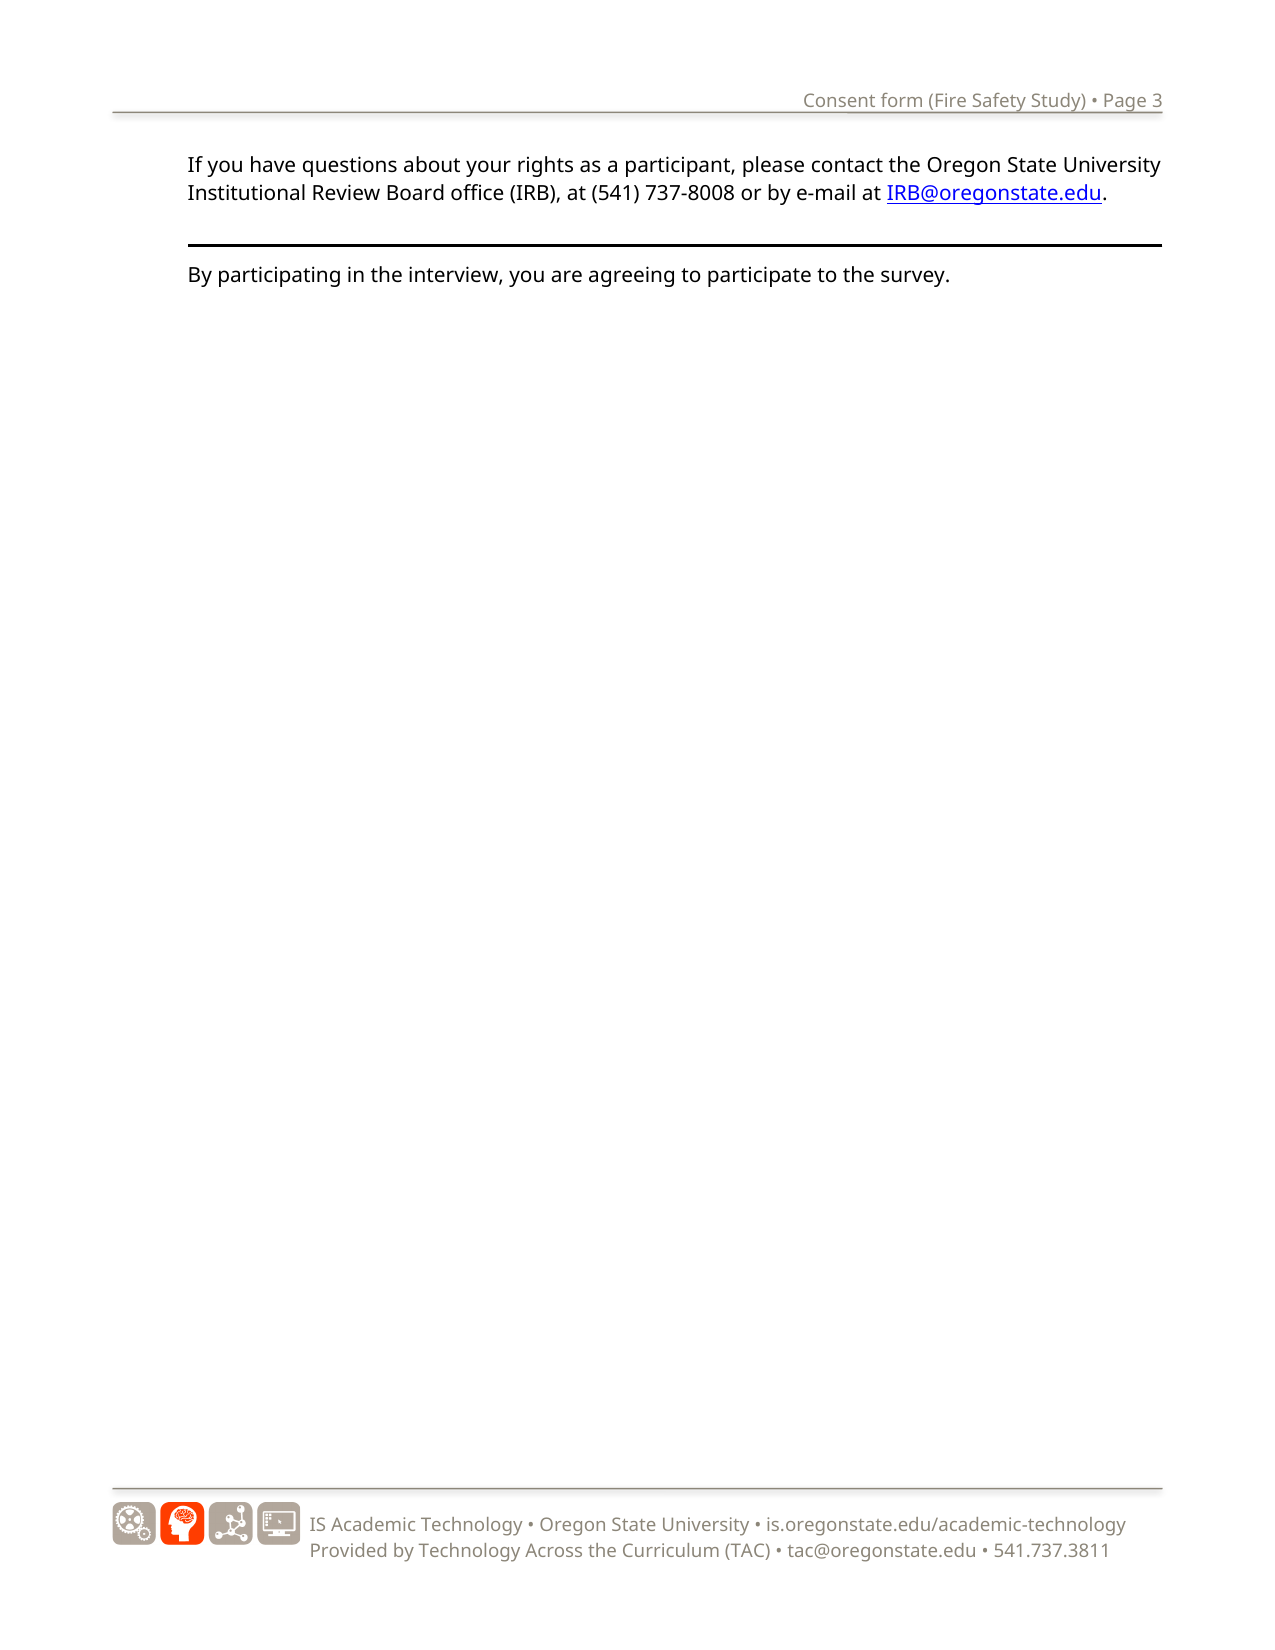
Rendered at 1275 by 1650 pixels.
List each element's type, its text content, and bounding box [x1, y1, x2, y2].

picture [112, 1502, 300, 1545]
text By participating in the interview, you are agreeing to participate to the survey. [187, 260, 1162, 288]
text If you have questions about your rights as a participant, please contact the Oregon State University Institutional Review Board office (IRB), at (541) 737-8008 or by e-mail at IRB@oregonstate.edu. [187, 150, 1162, 207]
